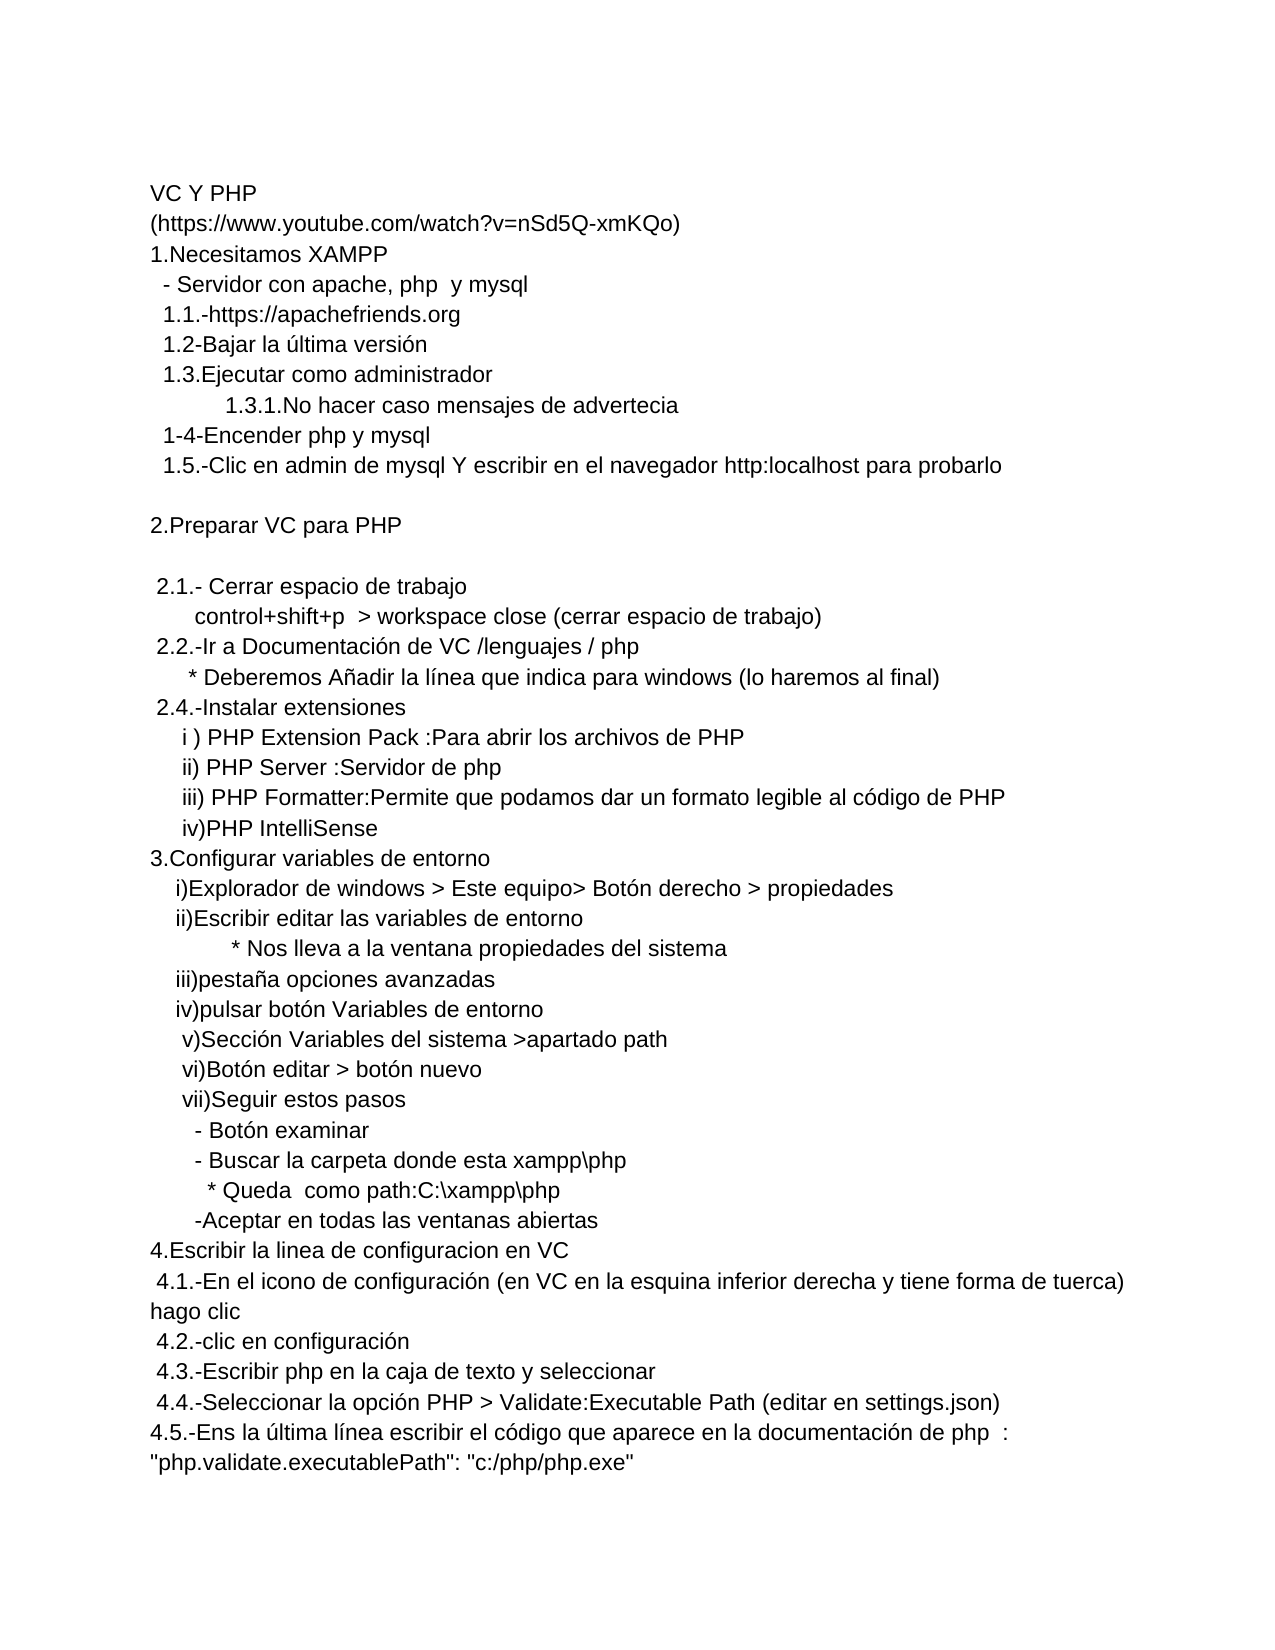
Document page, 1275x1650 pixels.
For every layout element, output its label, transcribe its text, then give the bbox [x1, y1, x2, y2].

text i)Explorador de windows > Este equipo> Botón derecho > propiedades [150, 875, 1125, 901]
text 1.3.1.No hacer caso mensajes de advertecia [150, 392, 1125, 418]
text 2.1.- Cerrar espacio de trabajo [150, 573, 1125, 599]
text 3.Configurar variables de entorno [150, 845, 1125, 871]
text ii)Escribir editar las variables de entorno [150, 905, 1125, 932]
text vii)Seguir estos pasos [150, 1086, 1125, 1113]
text 4.3.-Escribir php en la caja de texto y seleccionar [150, 1358, 1125, 1385]
text 1-4-Encender php y mysql [150, 422, 1125, 448]
text * Nos lleva a la ventana propiedades del sistema [150, 935, 1125, 962]
text v)Sección Variables del sistema >apartado path [150, 1026, 1125, 1052]
text - Botón examinar [150, 1117, 1125, 1143]
text - Servidor con apache, php y mysql [150, 271, 1125, 297]
text 1.2-Bajar la última versión [150, 331, 1125, 358]
text (https://www.youtube.com/watch?v=nSd5Q-xmKQo) [150, 210, 1125, 237]
text 2.2.-Ir a Documentación de VC /lenguajes / php [150, 633, 1125, 660]
text i ) PHP Extension Pack :Para abrir los archivos de PHP [150, 724, 1125, 750]
text - Buscar la carpeta donde esta xampp\php [150, 1147, 1125, 1173]
text 4.4.-Seleccionar la opción PHP > Validate:Executable Path (editar en settings.json) [150, 1388, 1125, 1415]
text 1.1.-https://apachefriends.org [150, 301, 1125, 327]
text control+shift+p > workspace close (cerrar espacio de trabajo) [150, 603, 1125, 629]
text * Deberemos Añadir la línea que indica para windows (lo haremos al final) [150, 663, 1125, 690]
text * Queda como path:C:\xampp\php [150, 1177, 1125, 1203]
text -Aceptar en todas las ventanas abiertas [150, 1207, 1125, 1234]
text 2.4.-Instalar extensiones [150, 694, 1125, 720]
text 1.Necesitamos XAMPP [150, 241, 1125, 267]
text 4.2.-clic en configuración [150, 1328, 1125, 1354]
text 1.5.-Clic en admin de mysql Y escribir en el navegador http:localhost para probarlo [150, 452, 1125, 478]
text vi)Botón editar > botón nuevo [150, 1056, 1125, 1083]
text 2.Preparar VC para PHP [150, 512, 1125, 539]
text iv)pulsar botón Variables de entorno [150, 996, 1125, 1022]
text VC Y PHP [150, 180, 1125, 207]
text ii) PHP Server :Servidor de php [150, 754, 1125, 781]
text 4.5.-Ens la última línea escribir el código que aparece en la documentación de php : "php.validate.executablePath": "c:/php/php.exe" [150, 1419, 1125, 1475]
text 4.Escribir la linea de configuracion en VC [150, 1237, 1125, 1264]
text iii)pestaña opciones avanzadas [150, 966, 1125, 992]
text iii) PHP Formatter:Permite que podamos dar un formato legible al código de PHP [150, 784, 1125, 811]
text 4.1.-En el icono de configuración (en VC en la esquina inferior derecha y tiene forma de tuerca) hago clic [150, 1268, 1125, 1324]
text 1.3.Ejecutar como administrador [150, 361, 1125, 388]
text iv)PHP IntelliSense [150, 814, 1125, 841]
